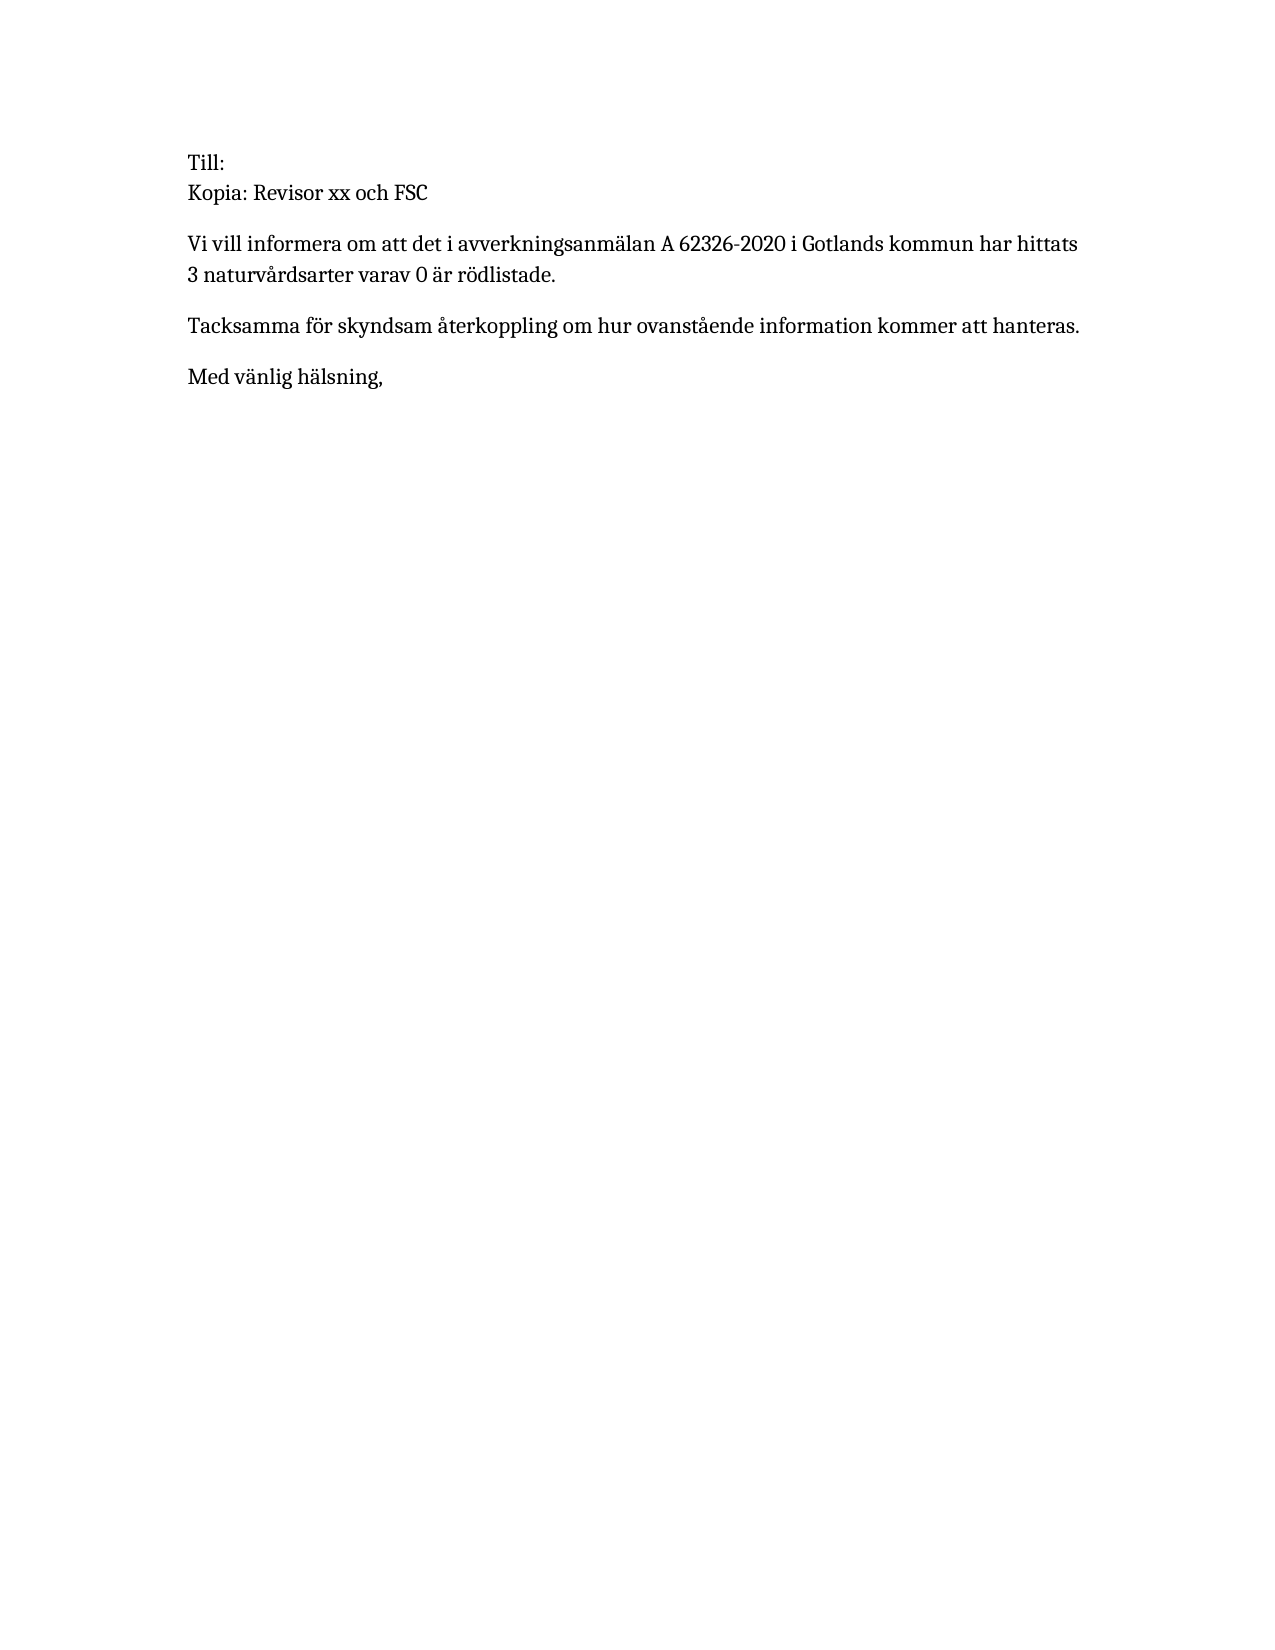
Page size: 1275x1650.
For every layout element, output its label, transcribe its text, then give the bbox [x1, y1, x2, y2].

text Med vänlig hälsning, [187, 363, 1087, 420]
text Till: Kopia: Revisor xx och FSC [187, 150, 1087, 207]
text Tacksamma för skyndsam återkoppling om hur ovanstående information kommer att hanteras. [187, 312, 1087, 339]
text Vi vill informera om att det i avverkningsanmälan A 62326-2020 i Gotlands kommun har hittats 3 naturvårdsarter varav 0 är rödlistade. [187, 231, 1087, 288]
